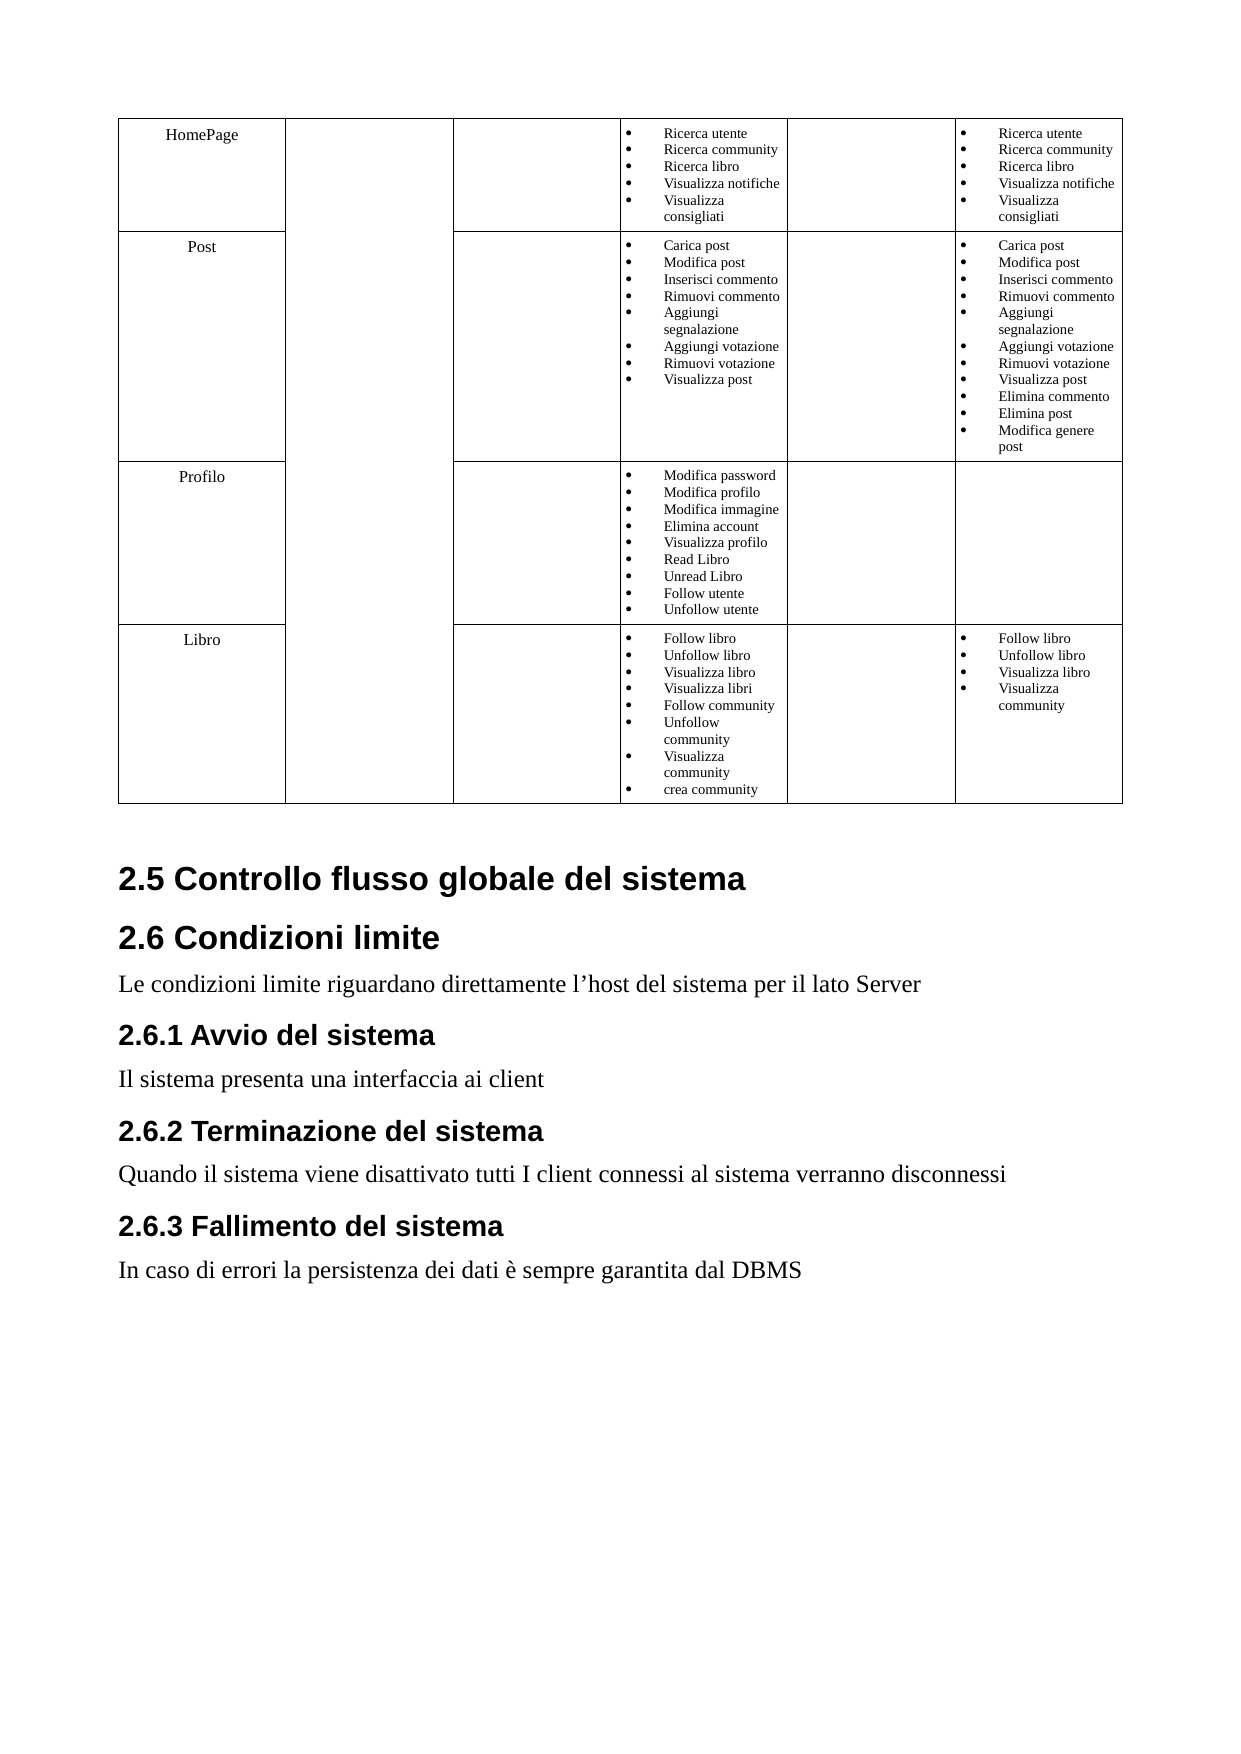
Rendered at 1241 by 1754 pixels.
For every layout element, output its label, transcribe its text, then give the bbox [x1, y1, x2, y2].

subtitle 2.6.2 Terminazione del sistema [118, 1113, 1122, 1147]
table_cell Libro [119, 625, 285, 803]
table_cell [454, 232, 620, 461]
table_cell Carica post Modifica post Inserisci commento Rimuovi commento Aggiungi segnalazione Aggiungi votazione Rimuovi votazione Visualizza post Elimina commento Elimina post Modifica genere post [956, 232, 1122, 461]
table_cell Modifica password Modifica profilo Modifica immagine Elimina account Visualizza profilo Read Libro Unread Libro Follow utente Unfollow utente [621, 462, 787, 624]
subtitle 2.6.3 Fallimento del sistema [118, 1209, 1122, 1242]
table_cell [454, 625, 620, 803]
table_cell [454, 119, 620, 231]
table_cell HomePage [119, 119, 285, 231]
table_cell Ricerca utente Ricerca community Ricerca libro Visualizza notifiche Visualizza consigliati [956, 119, 1122, 231]
table_cell [788, 462, 955, 624]
text Le condizioni limite riguardano direttamente l’host del sistema per il lato Server [118, 969, 1122, 998]
table_cell Ricerca utente Ricerca community Ricerca libro Visualizza notifiche Visualizza consigliati [621, 119, 787, 231]
subtitle 2.6.1 Avvio del sistema [118, 1018, 1122, 1052]
table_cell Carica post Modifica post Inserisci commento Rimuovi commento Aggiungi segnalazione Aggiungi votazione Rimuovi votazione Visualizza post [621, 232, 787, 461]
subtitle 2.6 Condizioni limite [118, 918, 1122, 957]
text In caso di errori la persistenza dei dati è sempre garantita dal DBMS [118, 1255, 1122, 1283]
table_cell [956, 462, 1122, 624]
text Quando il sistema viene disattivato tutti I client connessi al sistema verranno disconnessi [118, 1159, 1122, 1188]
table_cell Follow libro Unfollow libro Visualizza libro Visualizza libri Follow community Unfollow community Visualizza community crea community [621, 625, 787, 803]
table_cell [788, 232, 955, 461]
table_cell [788, 625, 955, 803]
table_cell [454, 462, 620, 624]
table_cell Post [119, 232, 285, 461]
table_cell Profilo [119, 462, 285, 624]
text Il sistema presenta una interfaccia ai client [118, 1064, 1122, 1093]
subtitle 2.5 Controllo flusso globale del sistema [118, 859, 1122, 898]
table_cell Follow libro Unfollow libro Visualizza libro Visualizza community [956, 625, 1122, 803]
table_cell [788, 119, 955, 231]
